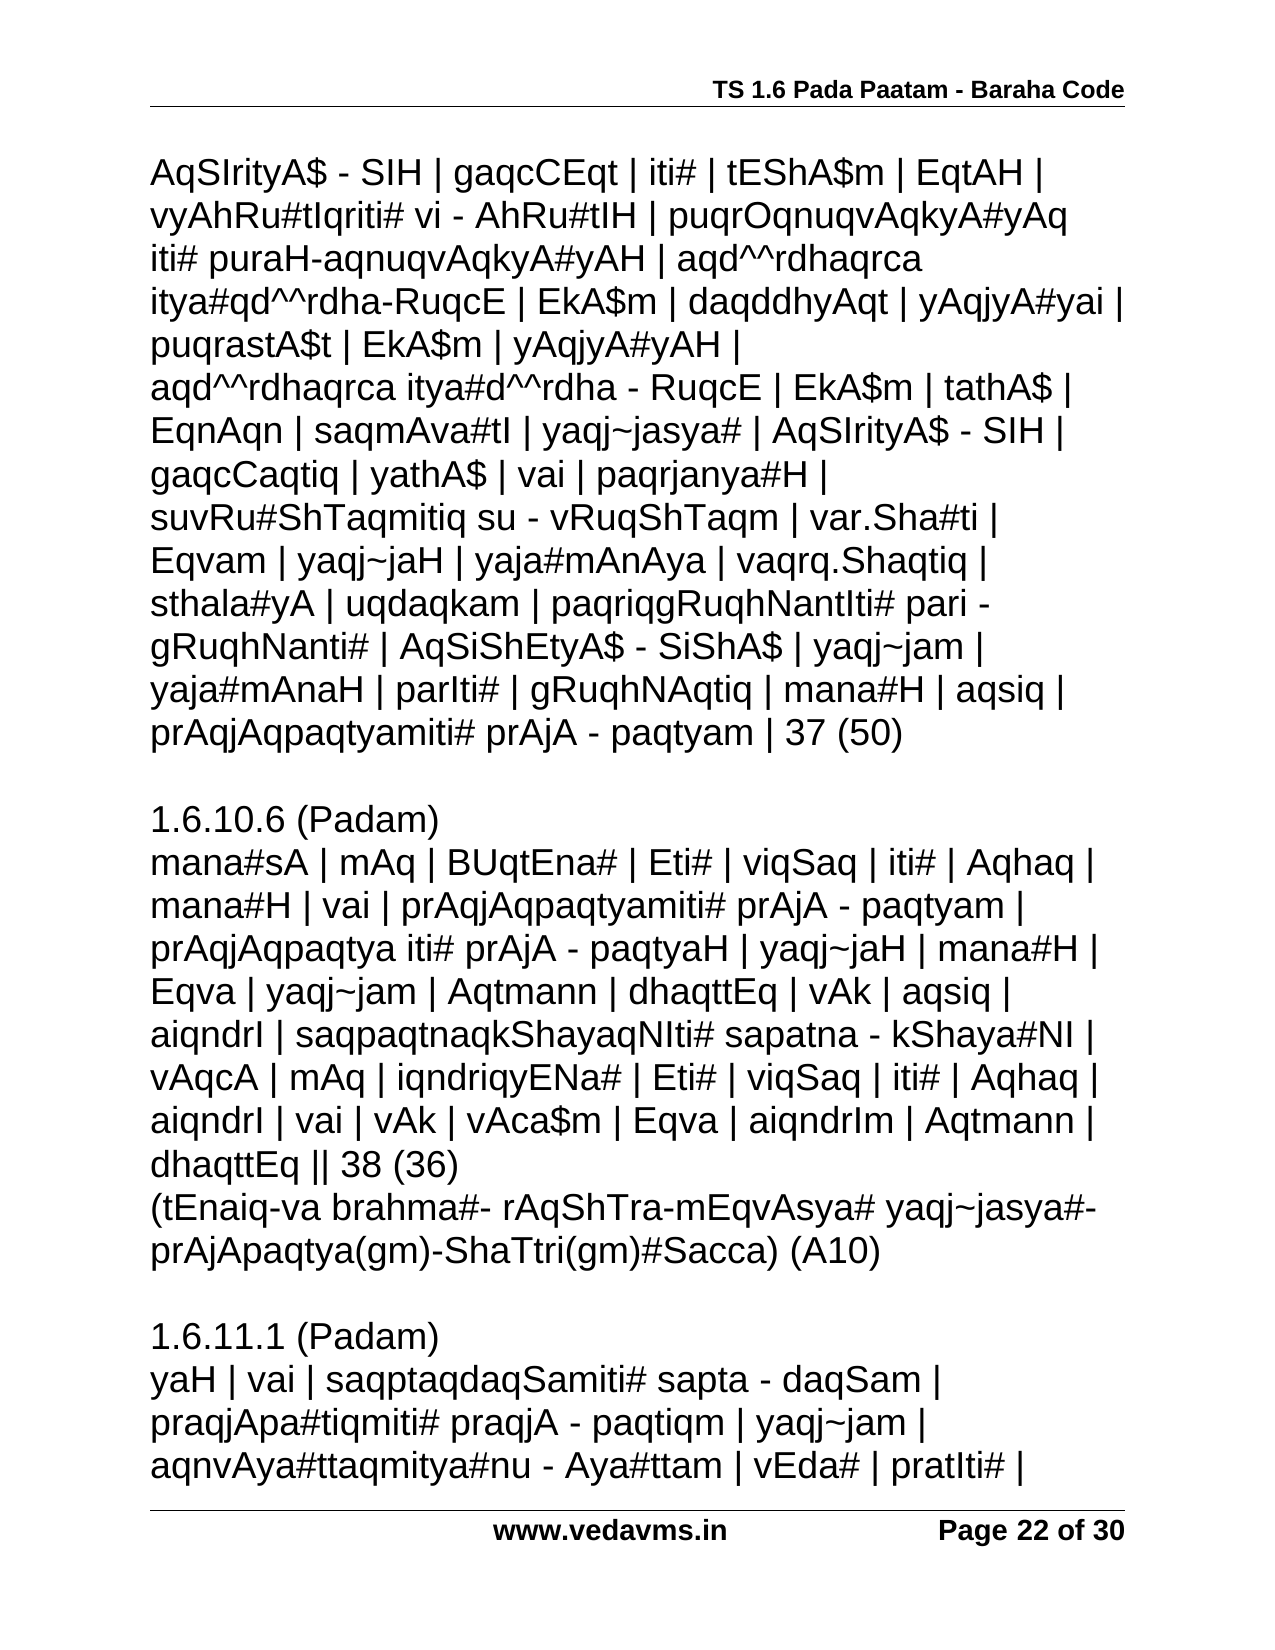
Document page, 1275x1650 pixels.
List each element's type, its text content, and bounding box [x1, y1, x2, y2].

text 1.6.10.6 (Padam) [150, 797, 1125, 840]
text (tEnaiq-va brahma#- rAqShTra-mEqvAsya# yaqj~jasya#-prAjApaqtya(gm)-ShaTtri(gm)#Sacca) (A10) [150, 1185, 1125, 1271]
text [150, 1357, 1125, 1487]
text 1.6.11.1 (Padam) [150, 1314, 1125, 1357]
text mana#sA | mAq | BUqtEna# | Eti# | viqSaq | iti# | Aqhaq | mana#H | vai | prAqjAqpaqtyamiti# prAjA - paqtyam | prAqjAqpaqtya iti# prAjA - paqtyaH | yaqj~jaH | mana#H | Eqva | yaqj~jam | Aqtmann | dhaqttEq | vAk | aqsiq | aiqndrI | saqpaqtnaqkShayaqNIti# sapatna - kShaya#NI | vAqcA | mAq | iqndriqyENa# | Eti# | viqSaq | iti# | Aqhaq | aiqndrI | vai | vAk | vAca$m | Eqva | aiqndrIm | Aqtmann | dhaqttEq || 38 (36) [150, 840, 1125, 1185]
text aqd^^rdhaqrca itya#d^^rdha - RuqcE | EkA$m | tathA$ | EqnAqn | saqmAva#tI | yaqj~jasya# | AqSIrityA$ - SIH | gaqcCaqtiq | yathA$ | vai | paqrjanya#H | suvRu#ShTaqmitiq su - vRuqShTaqm | var.Sha#ti | Eqvam | yaqj~jaH | yaja#mAnAya | vaqrq.Shaqtiq | sthala#yA | uqdaqkam | paqriqgRuqhNantIti# pari - gRuqhNanti# | AqSiShEtyA$ - SiShA$ | yaqj~jam | yaja#mAnaH | parIti# | gRuqhNAqtiq | mana#H | aqsiq | prAqjAqpaqtyamiti# prAjA - paqtyam | 37 (50) [150, 366, 1125, 754]
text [150, 150, 1125, 366]
